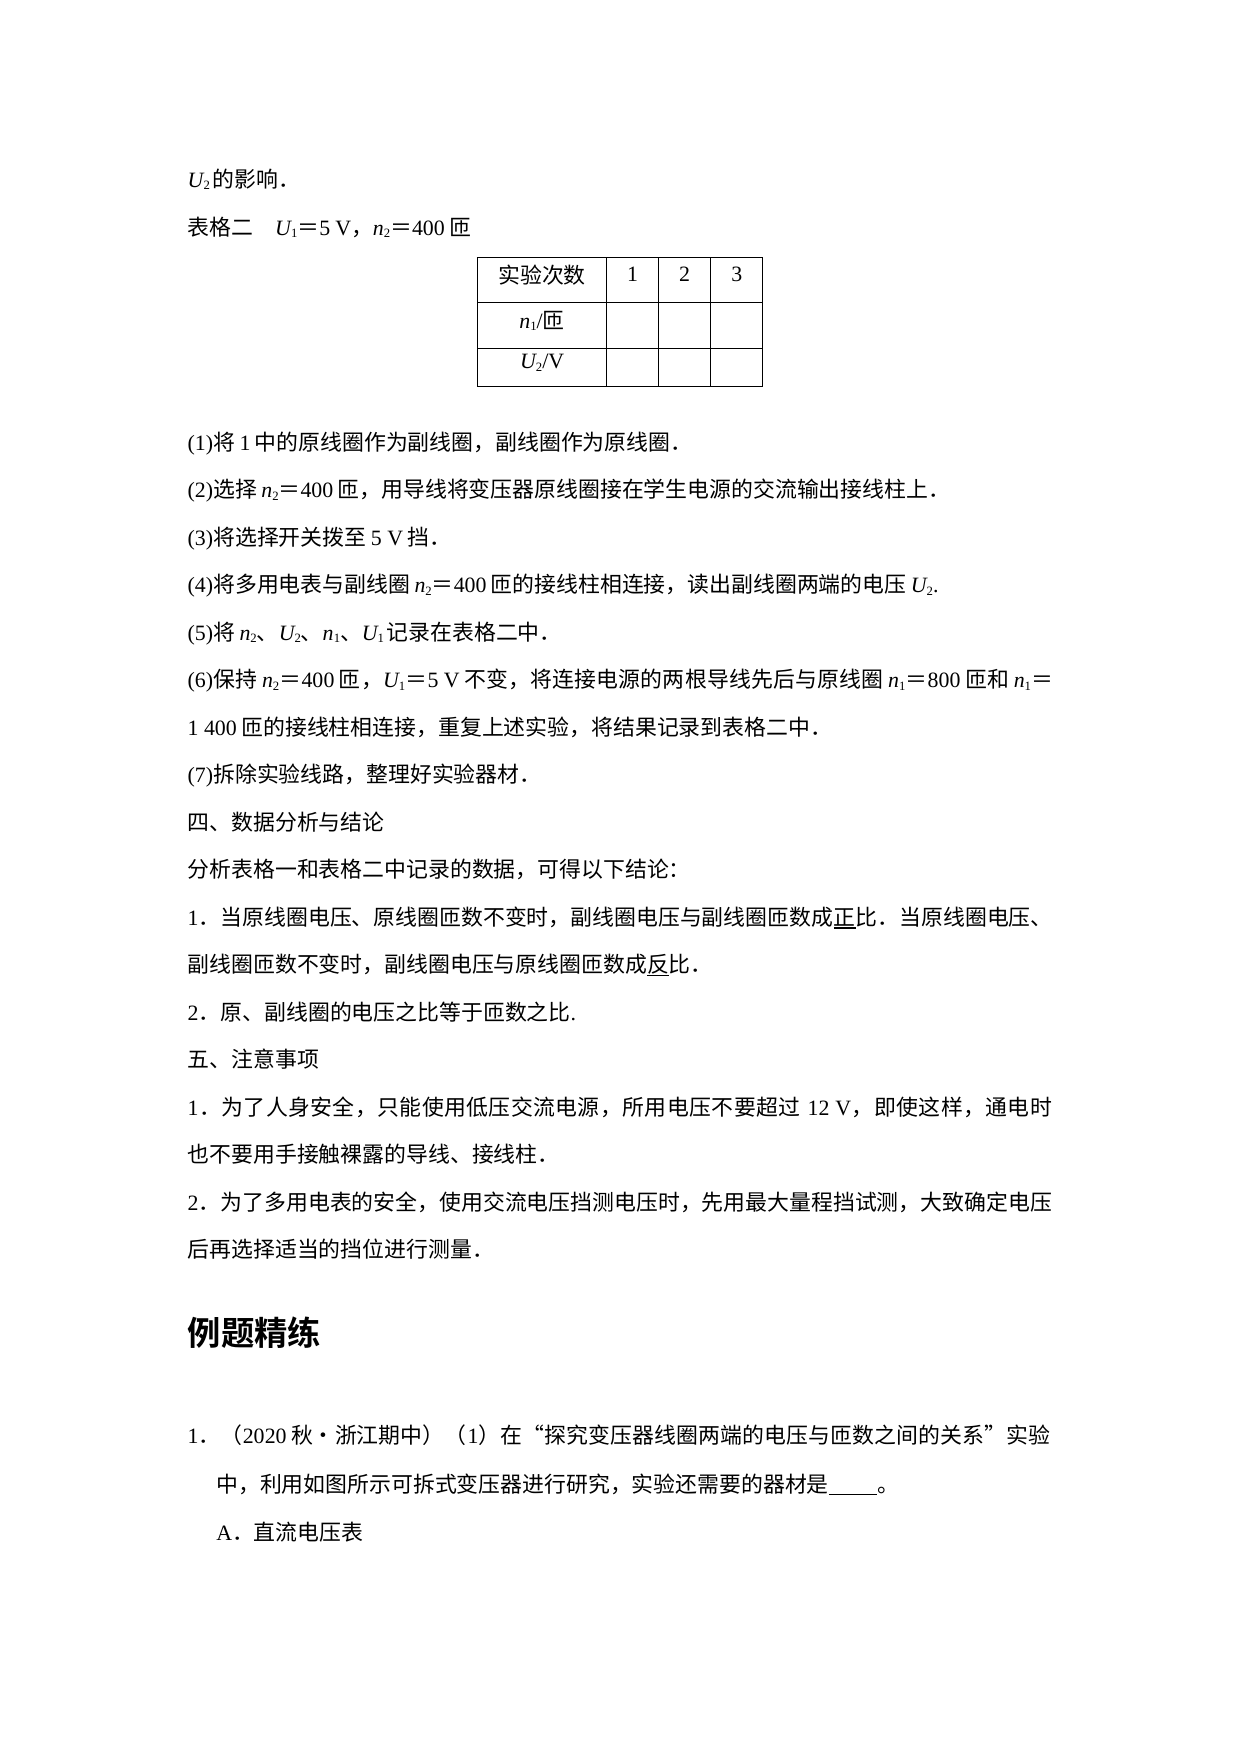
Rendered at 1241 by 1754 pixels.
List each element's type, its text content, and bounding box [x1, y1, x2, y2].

table_header 实验次数 [478, 258, 606, 302]
text A．直流电压表 [216, 1514, 1053, 1547]
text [187, 162, 1053, 194]
text 1．（2020秋•浙江期中）（1）在“探究变压器线圈两端的电压与匝数之间的关系”实验中，利用如图所示可拆式变压器进行研究，实验还需要的器材是 。 [187, 1417, 1053, 1499]
table_header 2 [659, 258, 710, 302]
subtitle 例题精练 [187, 1307, 1053, 1355]
text 1．为了人身安全，只能使用低压交流电源，所用电压不要超过12 V，即使这样，通电时也不要用手接触裸露的导线、接线柱． [187, 1090, 1053, 1169]
text 2．为了多用电表的安全，使用交流电压挡测电压时，先用最大量程挡试测，大致确定电压后再选择适当的挡位进行测量． [187, 1185, 1053, 1264]
text (4)将多用电表与副线圈n2＝400匝的接线柱相连接，读出副线圈两端的电压U2. [187, 567, 1053, 599]
text 四、数据分析与结论 [187, 805, 1053, 837]
table_cell U2/V [478, 349, 606, 386]
text (1)将1中的原线圈作为副线圈，副线圈作为原线圈． [187, 425, 1053, 457]
text 1．当原线圈电压、原线圈匝数不变时，副线圈电压与副线圈匝数成正比．当原线圈电压、副线圈匝数不变时，副线圈电压与原线圈匝数成反比． [187, 900, 1053, 979]
table_cell [711, 303, 762, 347]
text (2)选择n2＝400匝，用导线将变压器原线圈接在学生电源的交流输出接线柱上． [187, 472, 1053, 504]
text (5)将n2、U2、n1、U1记录在表格二中． [187, 615, 1053, 647]
table_header 1 [607, 258, 658, 302]
text 表格二 U1＝5 V，n2＝400匝 [187, 209, 1053, 241]
table_cell [659, 303, 710, 347]
table_cell [607, 349, 658, 386]
table_cell [607, 303, 658, 347]
text 2．原、副线圈的电压之比等于匝数之比. [187, 995, 1053, 1027]
table_cell [711, 349, 762, 386]
text (6)保持n2＝400匝，U1＝5 V不变，将连接电源的两根导线先后与原线圈n1＝800匝和n1＝1 400匝的接线柱相连接，重复上述实验，将结果记录到表格二中． [187, 662, 1053, 742]
text (3)将选择开关拨至5 V挡． [187, 520, 1053, 552]
text 分析表格一和表格二中记录的数据，可得以下结论： [187, 852, 1053, 884]
table_header 3 [711, 258, 762, 302]
text 五、注意事项 [187, 1042, 1053, 1074]
table_cell [659, 349, 710, 386]
table_cell n1/匝 [478, 303, 606, 347]
text (7)拆除实验线路，整理好实验器材． [187, 757, 1053, 789]
